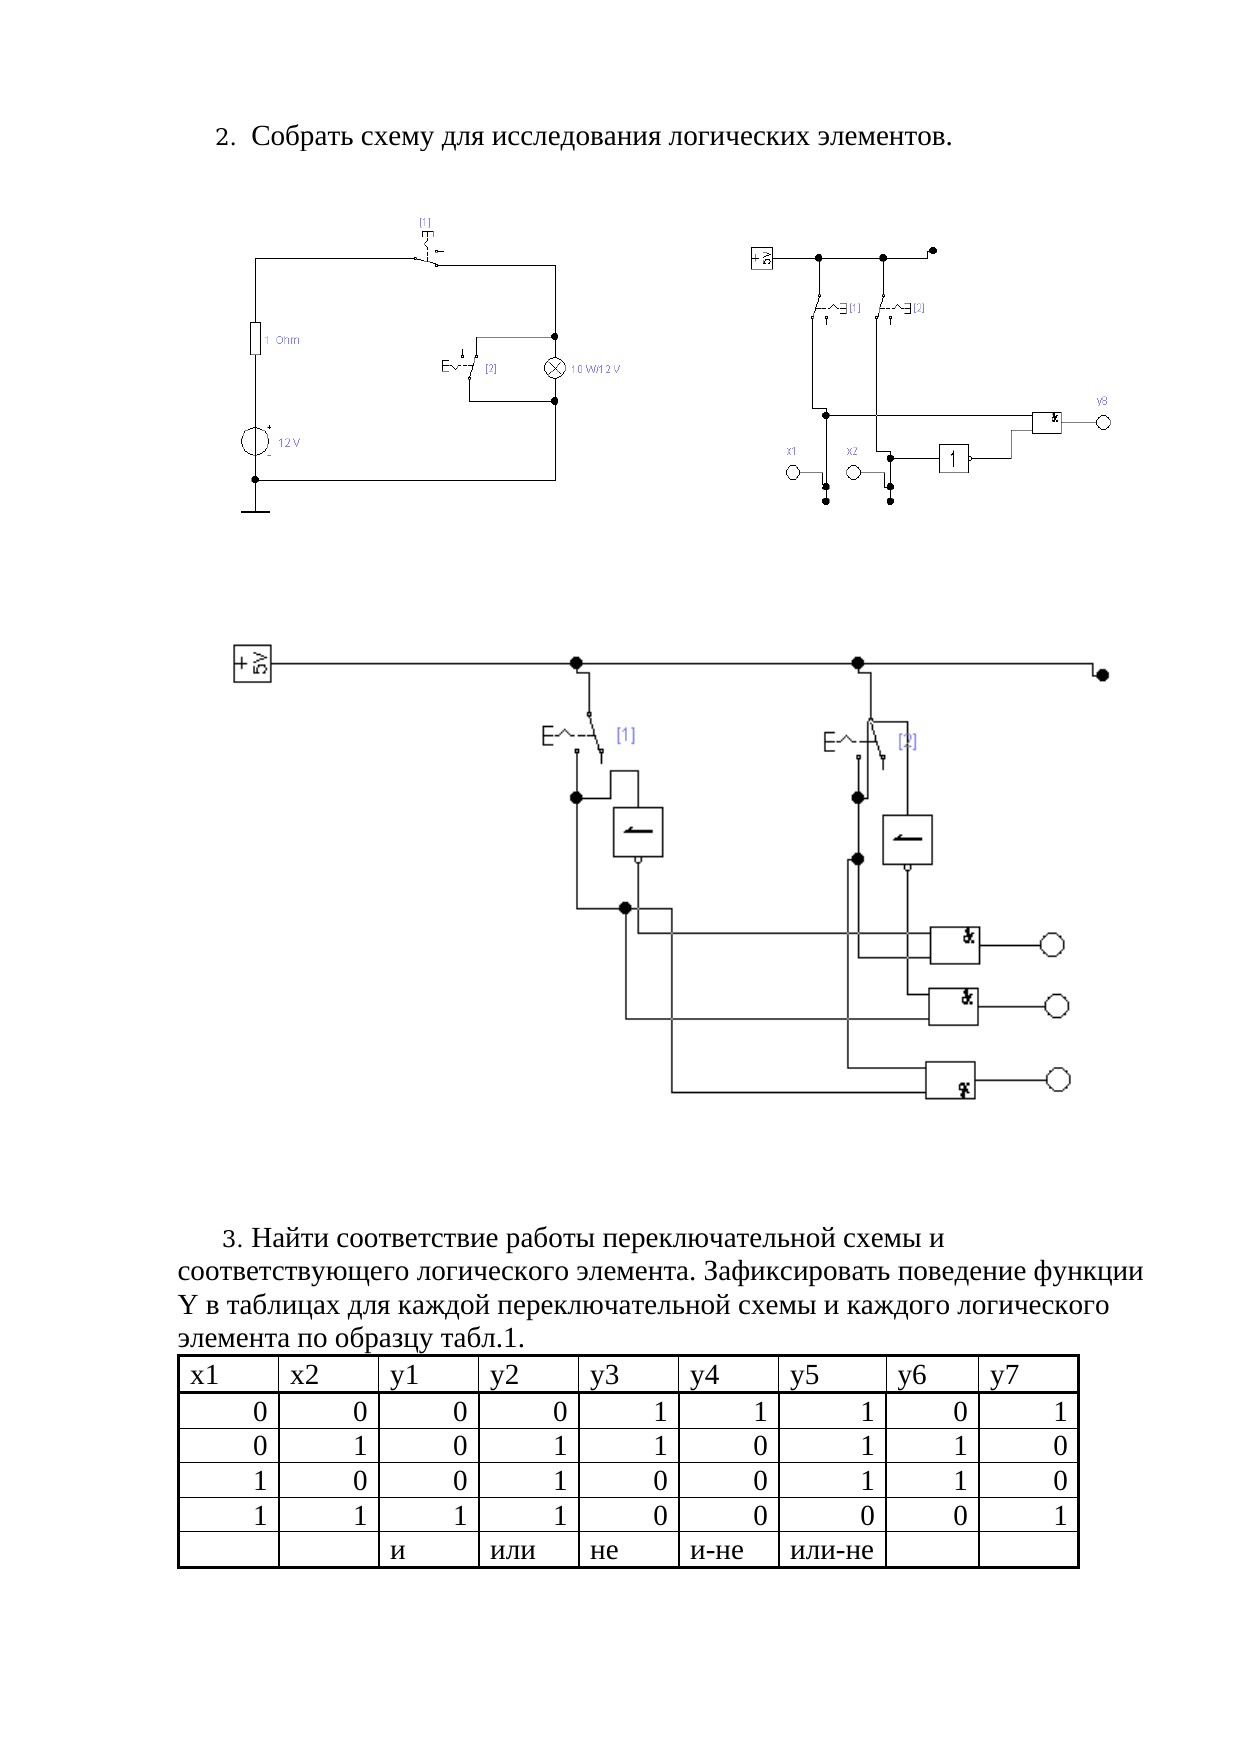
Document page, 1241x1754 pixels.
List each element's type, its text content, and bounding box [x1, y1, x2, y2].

table_cell 0 [887, 1498, 978, 1531]
list Собрать схему для исследования логических элементов. [177, 118, 1152, 151]
table_cell или-не [780, 1532, 885, 1566]
table_cell 0 [980, 1463, 1077, 1497]
table_cell 0 [680, 1498, 778, 1531]
table_cell [280, 1532, 378, 1566]
table_cell 0 [180, 1429, 278, 1462]
table_cell 1 [480, 1498, 578, 1531]
table_cell 0 [580, 1463, 678, 1497]
table_cell 1 [780, 1394, 885, 1427]
table_cell 1 [280, 1429, 378, 1462]
table_cell 0 [580, 1498, 678, 1531]
table_cell или [480, 1532, 578, 1566]
table_cell 0 [380, 1429, 478, 1462]
table_cell 1 [680, 1394, 778, 1427]
table_header y7 [979, 1357, 1077, 1391]
table_cell 0 [180, 1394, 278, 1427]
table_header y5 [779, 1357, 886, 1391]
table_cell 1 [887, 1463, 978, 1497]
table_header y6 [887, 1357, 978, 1391]
table_cell 1 [280, 1498, 378, 1531]
table_header y1 [379, 1357, 478, 1391]
table_cell 1 [480, 1429, 578, 1462]
table_cell 1 [780, 1463, 885, 1497]
list Найти соответствие работы переключательной схемы и соответствующего логического элемента. Зафиксировать поведение функции Y в таблицах для каждой переключательной схемы и каждого логического элемента по образцу табл.1. [177, 1220, 1152, 1354]
table_cell 1 [580, 1394, 678, 1427]
table_cell 0 [680, 1429, 778, 1462]
table_cell [980, 1532, 1077, 1566]
table_cell 1 [580, 1429, 678, 1462]
table_cell 1 [480, 1463, 578, 1497]
table_cell 0 [380, 1394, 478, 1427]
table_cell 0 [780, 1498, 885, 1531]
table_cell [180, 1532, 278, 1566]
table_header y4 [679, 1357, 778, 1391]
table_cell 0 [480, 1394, 578, 1427]
table_cell 1 [780, 1429, 885, 1462]
table_cell 1 [980, 1394, 1077, 1427]
table_cell 1 [887, 1429, 978, 1462]
table_cell не [580, 1532, 678, 1566]
table_header y2 [479, 1357, 578, 1391]
table_cell 0 [280, 1394, 378, 1427]
table_cell 0 [680, 1463, 778, 1497]
table_cell 0 [380, 1463, 478, 1497]
table_cell 0 [280, 1463, 378, 1497]
table_cell 0 [980, 1429, 1077, 1462]
picture [177, 151, 1152, 1187]
table_cell [887, 1532, 978, 1566]
table_cell 0 [887, 1394, 978, 1427]
table_header x1 [180, 1357, 278, 1391]
table_header x2 [279, 1357, 378, 1391]
table_header y3 [579, 1357, 678, 1391]
table_cell 1 [180, 1463, 278, 1497]
table_cell 1 [980, 1498, 1077, 1531]
table_cell 1 [380, 1498, 478, 1531]
table_cell 1 [180, 1498, 278, 1531]
table_cell и [380, 1532, 478, 1566]
table_cell и-не [680, 1532, 778, 1566]
